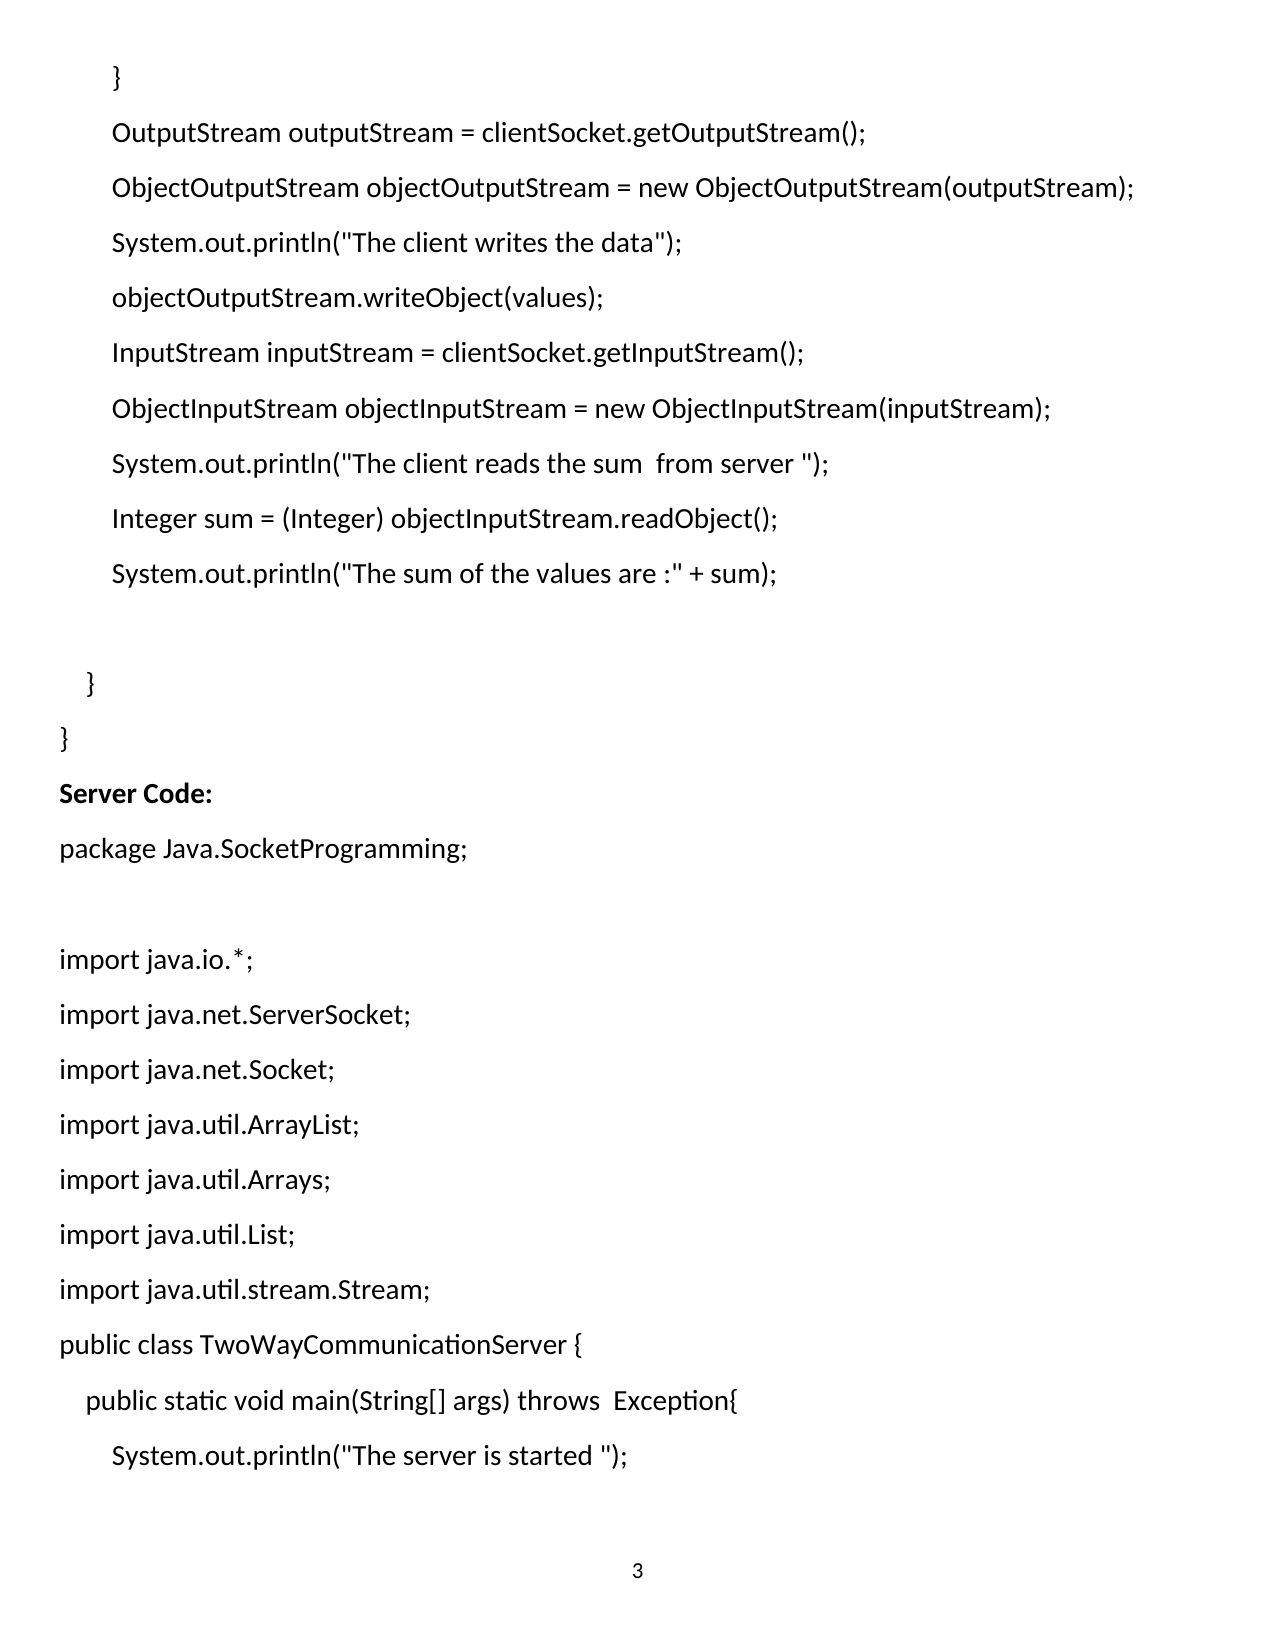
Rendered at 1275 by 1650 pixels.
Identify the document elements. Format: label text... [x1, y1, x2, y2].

text System.out.println("The sum of the values are :" + sum); [59, 555, 1216, 591]
text import java.util.ArrayList; [59, 1106, 1216, 1142]
text import java.net.Socket; [59, 1051, 1216, 1087]
text import java.util.Arrays; [59, 1161, 1216, 1197]
text import java.net.ServerSocket; [59, 996, 1216, 1031]
text System.out.println("The server is started "); [59, 1437, 1216, 1472]
text System.out.println("The client reads the sum from server "); [59, 445, 1216, 480]
text } [59, 720, 1216, 756]
text Server Code: [59, 775, 1216, 811]
text package Java.SocketProgramming; [59, 831, 1216, 866]
text } [59, 59, 1216, 95]
text objectOutputStream.writeObject(values); [59, 279, 1216, 315]
text import java.util.List; [59, 1216, 1216, 1252]
text public class TwoWayCommunicationServer { [59, 1326, 1216, 1362]
text OutputStream outputStream = clientSocket.getOutputStream(); [59, 114, 1216, 150]
text System.out.println("The client writes the data"); [59, 224, 1216, 260]
text Integer sum = (Integer) objectInputStream.readObject(); [59, 500, 1216, 536]
text ObjectOutputStream objectOutputStream = new ObjectOutputStream(outputStream); [59, 169, 1216, 205]
text InputStream inputStream = clientSocket.getInputStream(); [59, 334, 1216, 370]
text ObjectInputStream objectInputStream = new ObjectInputStream(inputStream); [59, 390, 1216, 425]
text public static void main(String[] args) throws Exception{ [59, 1382, 1216, 1417]
text } [59, 665, 1216, 701]
text import java.io.*; [59, 941, 1216, 976]
text import java.util.stream.Stream; [59, 1271, 1216, 1307]
